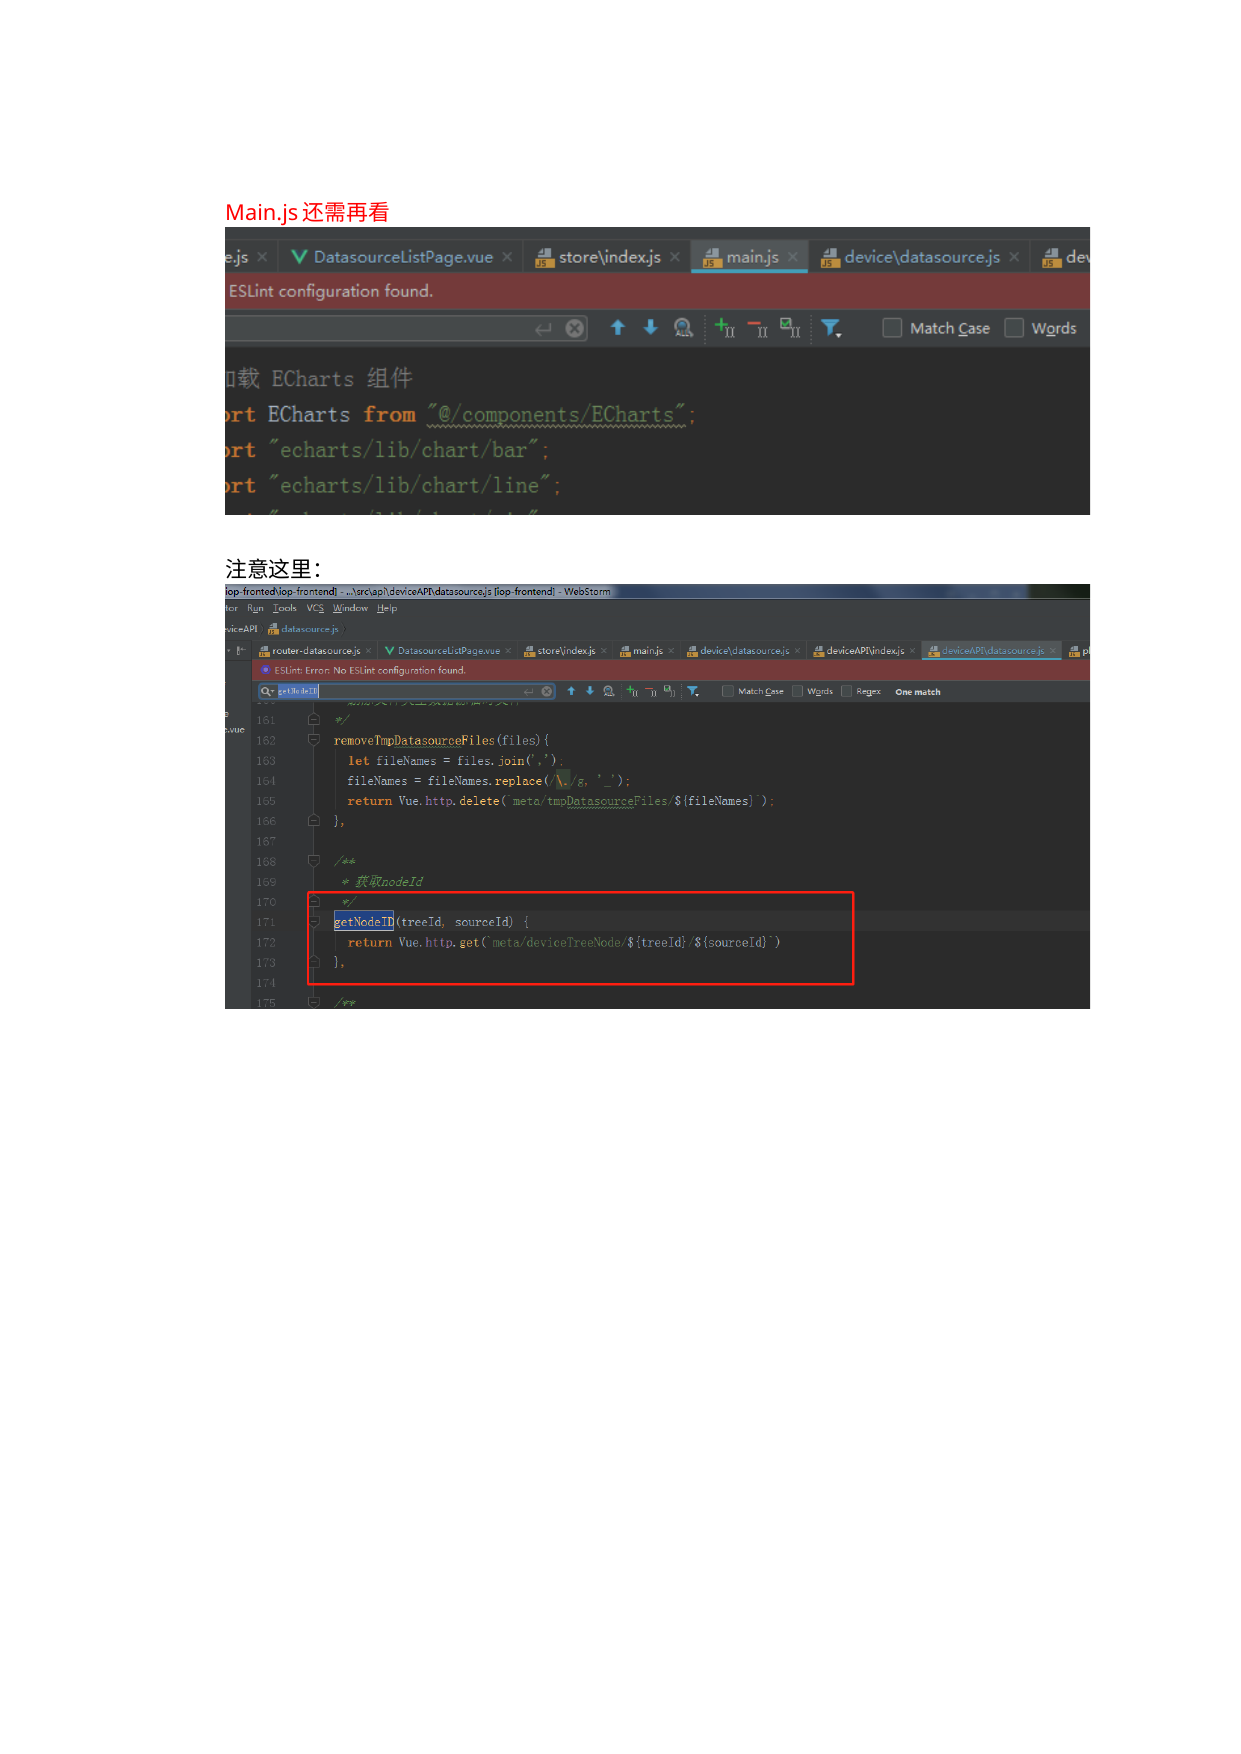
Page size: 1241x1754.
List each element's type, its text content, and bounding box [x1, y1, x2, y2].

picture [225, 584, 1091, 1009]
picture [225, 227, 1091, 515]
list 注意这里： [225, 552, 1053, 584]
list Main.js还需再看 [225, 194, 1053, 227]
